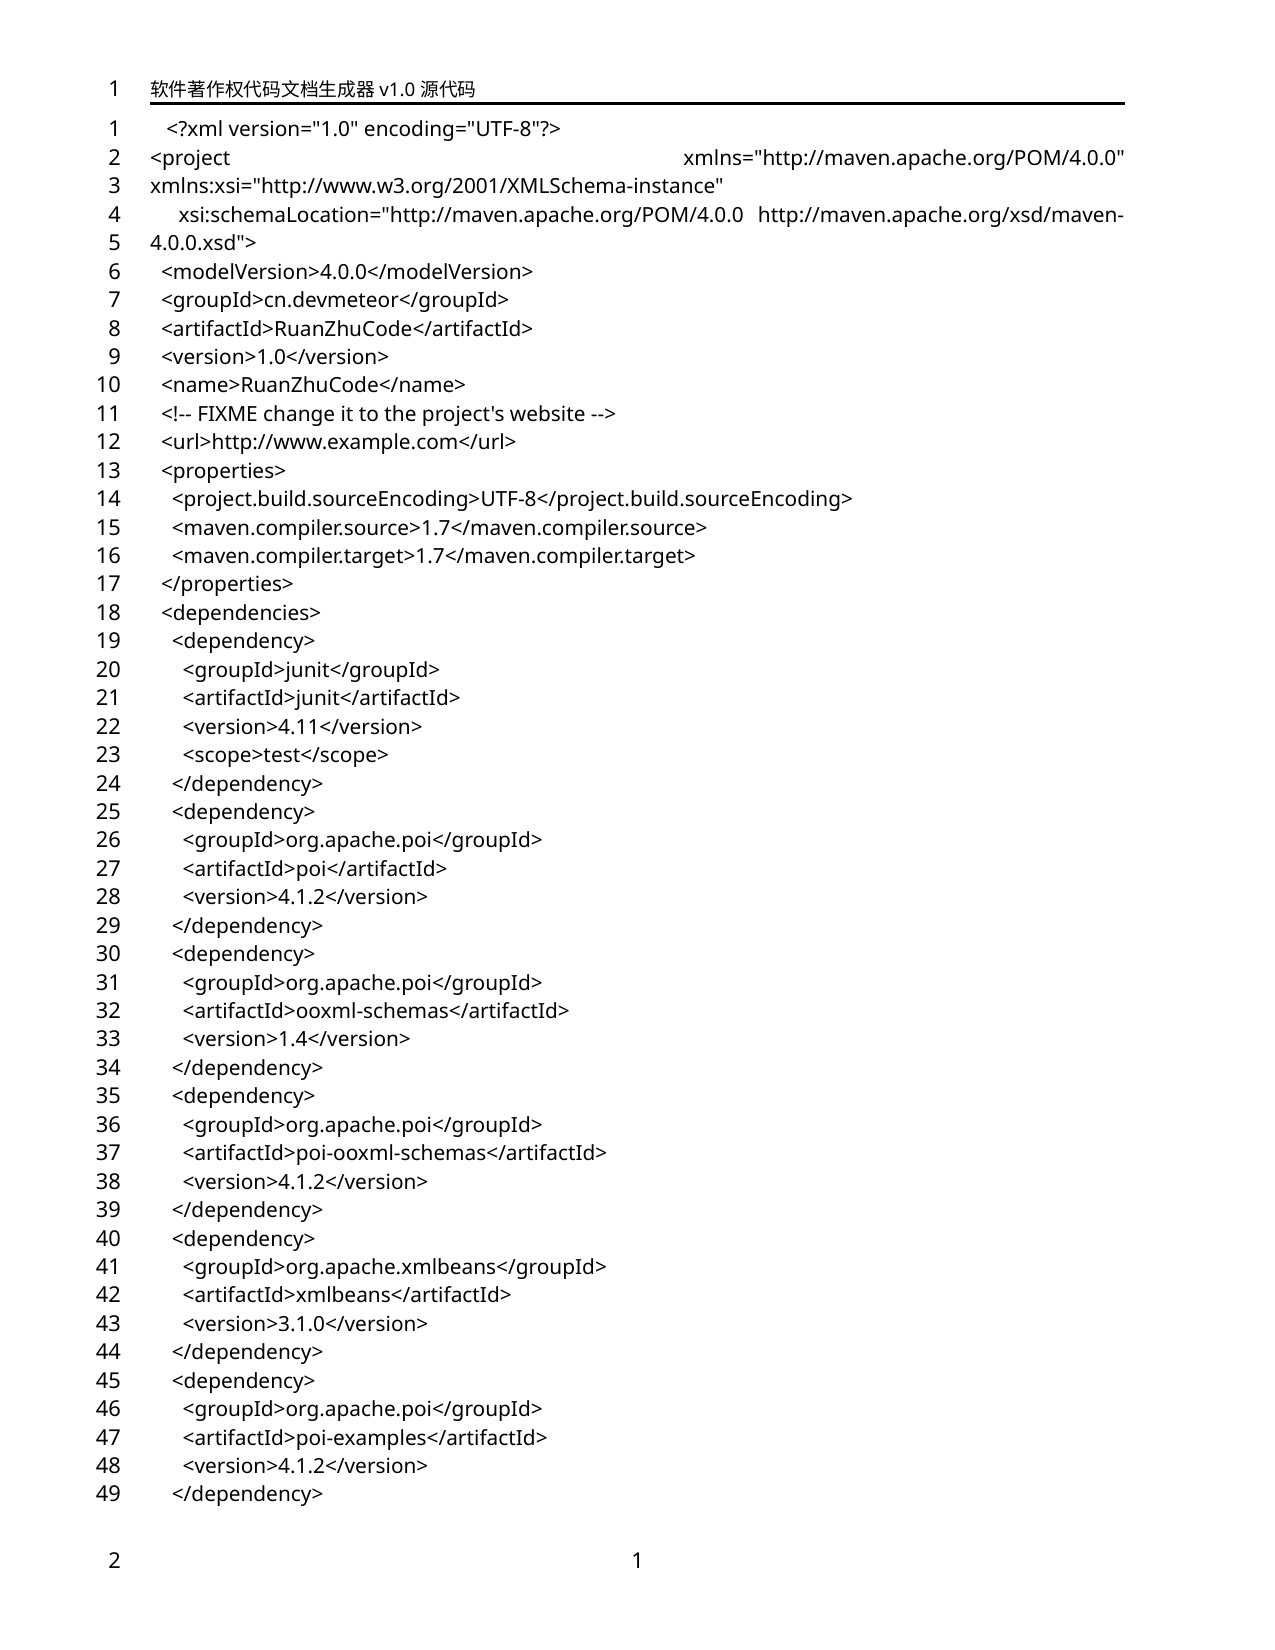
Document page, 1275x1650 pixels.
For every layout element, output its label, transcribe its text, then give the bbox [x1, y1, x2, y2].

text <dependency> [150, 797, 1125, 826]
text <groupId>junit</groupId> [150, 655, 1125, 683]
text xsi:schemaLocation="http://maven.apache.org/POM/4.0.0 http://maven.apache.org/xsd/maven-4.0.0.xsd"> [150, 200, 1125, 257]
text <version>3.1.0</version> [150, 1309, 1125, 1337]
text <artifactId>ooxml-schemas</artifactId> [150, 996, 1125, 1024]
text <scope>test</scope> [150, 740, 1125, 769]
text <artifactId>RuanZhuCode</artifactId> [150, 314, 1125, 342]
text </dependency> [150, 769, 1125, 797]
text </dependency> [150, 1337, 1125, 1366]
text <version>4.1.2</version> [150, 1167, 1125, 1195]
text <?xml version="1.0" encoding="UTF-8"?> [150, 114, 1125, 143]
text </properties> [150, 569, 1125, 598]
text <modelVersion>4.0.0</modelVersion> [150, 257, 1125, 285]
text <groupId>org.apache.xmlbeans</groupId> [150, 1252, 1125, 1281]
text <dependencies> [150, 598, 1125, 626]
text <dependency> [150, 1366, 1125, 1394]
text <project xmlns="http://maven.apache.org/POM/4.0.0" xmlns:xsi="http://www.w3.org/2001/XMLSchema-instance" [150, 143, 1125, 200]
text <!-- FIXME change it to the project's website --> [150, 399, 1125, 427]
text <artifactId>poi-examples</artifactId> [150, 1423, 1125, 1451]
text <dependency> [150, 626, 1125, 655]
text <dependency> [150, 1224, 1125, 1252]
text <url>http://www.example.com</url> [150, 427, 1125, 456]
text <version>4.1.2</version> [150, 882, 1125, 911]
text <groupId>cn.devmeteor</groupId> [150, 285, 1125, 314]
text <version>1.0</version> [150, 342, 1125, 371]
text <name>RuanZhuCode</name> [150, 371, 1125, 399]
text <project.build.sourceEncoding>UTF-8</project.build.sourceEncoding> [150, 484, 1125, 513]
text </dependency> [150, 1195, 1125, 1224]
text <artifactId>xmlbeans</artifactId> [150, 1281, 1125, 1309]
text </dependency> [150, 1053, 1125, 1081]
text <groupId>org.apache.poi</groupId> [150, 1110, 1125, 1138]
text <version>4.1.2</version> [150, 1451, 1125, 1479]
text <properties> [150, 456, 1125, 484]
text <dependency> [150, 1081, 1125, 1110]
text </dependency> [150, 911, 1125, 939]
text <artifactId>poi-ooxml-schemas</artifactId> [150, 1138, 1125, 1167]
text <artifactId>poi</artifactId> [150, 854, 1125, 882]
text <groupId>org.apache.poi</groupId> [150, 968, 1125, 996]
text </dependency> [150, 1479, 1125, 1508]
text <maven.compiler.source>1.7</maven.compiler.source> [150, 513, 1125, 541]
text <maven.compiler.target>1.7</maven.compiler.target> [150, 541, 1125, 569]
text <version>1.4</version> [150, 1024, 1125, 1053]
text <groupId>org.apache.poi</groupId> [150, 826, 1125, 854]
text <groupId>org.apache.poi</groupId> [150, 1394, 1125, 1423]
text <version>4.11</version> [150, 712, 1125, 740]
text <artifactId>junit</artifactId> [150, 683, 1125, 712]
text <dependency> [150, 939, 1125, 968]
